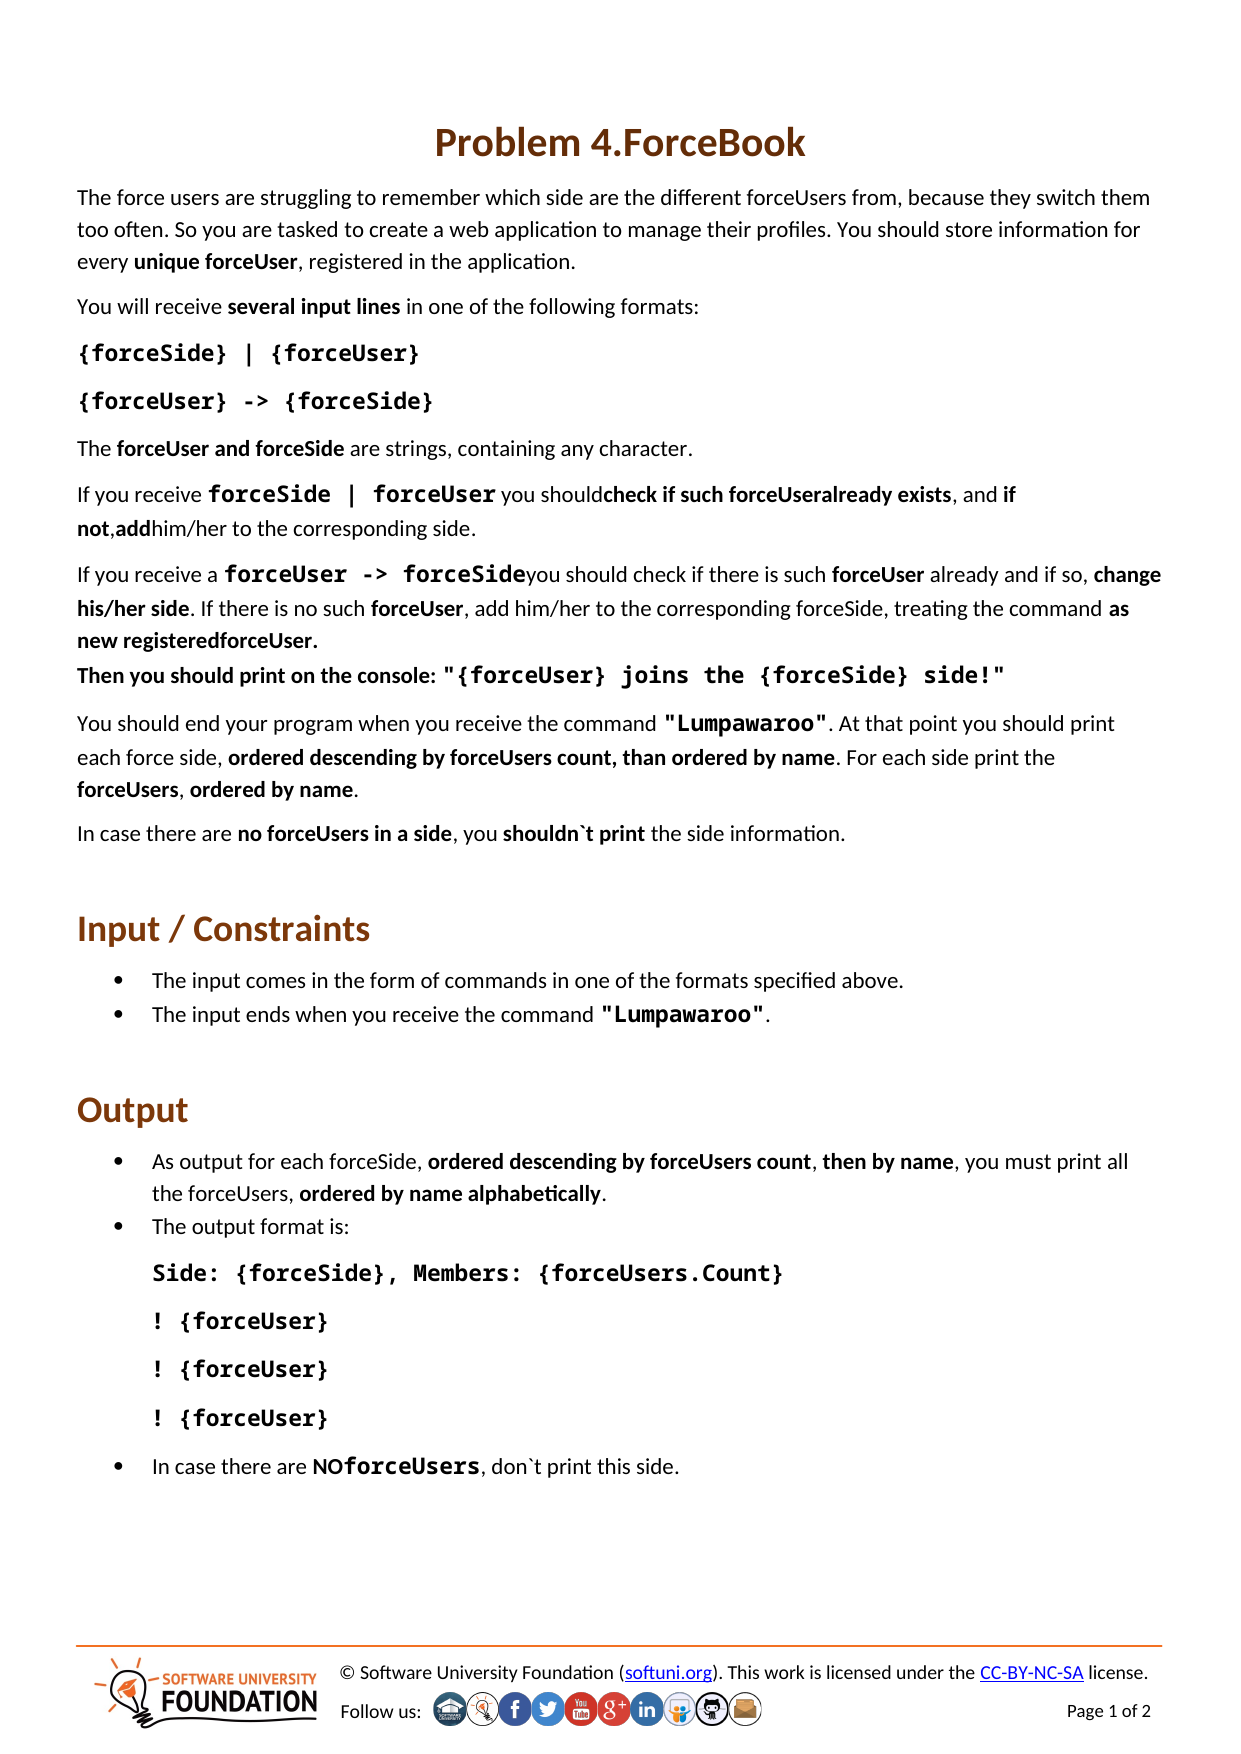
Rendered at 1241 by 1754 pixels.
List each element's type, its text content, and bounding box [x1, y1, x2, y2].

text In case there are no forceUsers in a side, you shouldn`t print the side information. [77, 819, 1163, 880]
text ! {forceUser} [77, 1402, 1163, 1433]
list The output format is: [114, 1212, 1163, 1240]
text You will receive several input lines in one of the following formats: [77, 292, 1163, 320]
picture [93, 1656, 317, 1729]
text If you receive forceSide | forceUser you shouldcheck if such forceUseralready exists, and if not,addhim/her to the corresponding side. [77, 478, 1163, 542]
picture [433, 1692, 762, 1726]
text The force users are struggling to remember which side are the different forceUsers from, because they switch them too often. So you are tasked to create a web application to manage their profiles. You should store information for every unique forceUser, registered in the application. [77, 183, 1163, 275]
subtitle Output [77, 1086, 1163, 1132]
list In case there are NOforceUsers, don`t print this side. [114, 1450, 1163, 1514]
text You should end your program when you receive the command "Lumpawaroo". At that point you should print each force side, ordered descending by forceUsers count, than ordered by name. For each side print the forceUsers, ordered by name. [77, 707, 1163, 803]
text {forceSide} | {forceUser} [77, 337, 1163, 368]
text Side: {forceSide}, Members: {forceUsers.Count} [152, 1256, 1163, 1288]
text ! {forceUser} [77, 1353, 1163, 1384]
text The forceUser and forceSide are strings, containing any character. [77, 434, 1163, 462]
subtitle Input / Constraints [77, 905, 1163, 951]
text ! {forceUser} [77, 1305, 1163, 1336]
list The input ends when you receive the command "Lumpawaroo". [114, 998, 1163, 1061]
subtitle Problem 4.ForceBook [77, 116, 1163, 167]
text If you receive a forceUser -> forceSideyou should check if there is such forceUser already and if so, change his/her side. If there is no such forceUser, add him/her to the corresponding forceSide, treating the command as new registeredforceUser. Then you should print on the console: "{forceUser} joins the {forceSide} side!" [77, 558, 1163, 690]
list The input comes in the form of commands in one of the formats specified above. [114, 966, 1163, 994]
text {forceUser} -> {forceSide} [77, 385, 1163, 416]
list As output for each forceSide, ordered descending by forceUsers count, then by name, you must print all the forceUsers, ordered by name alphabetically. [114, 1147, 1163, 1208]
